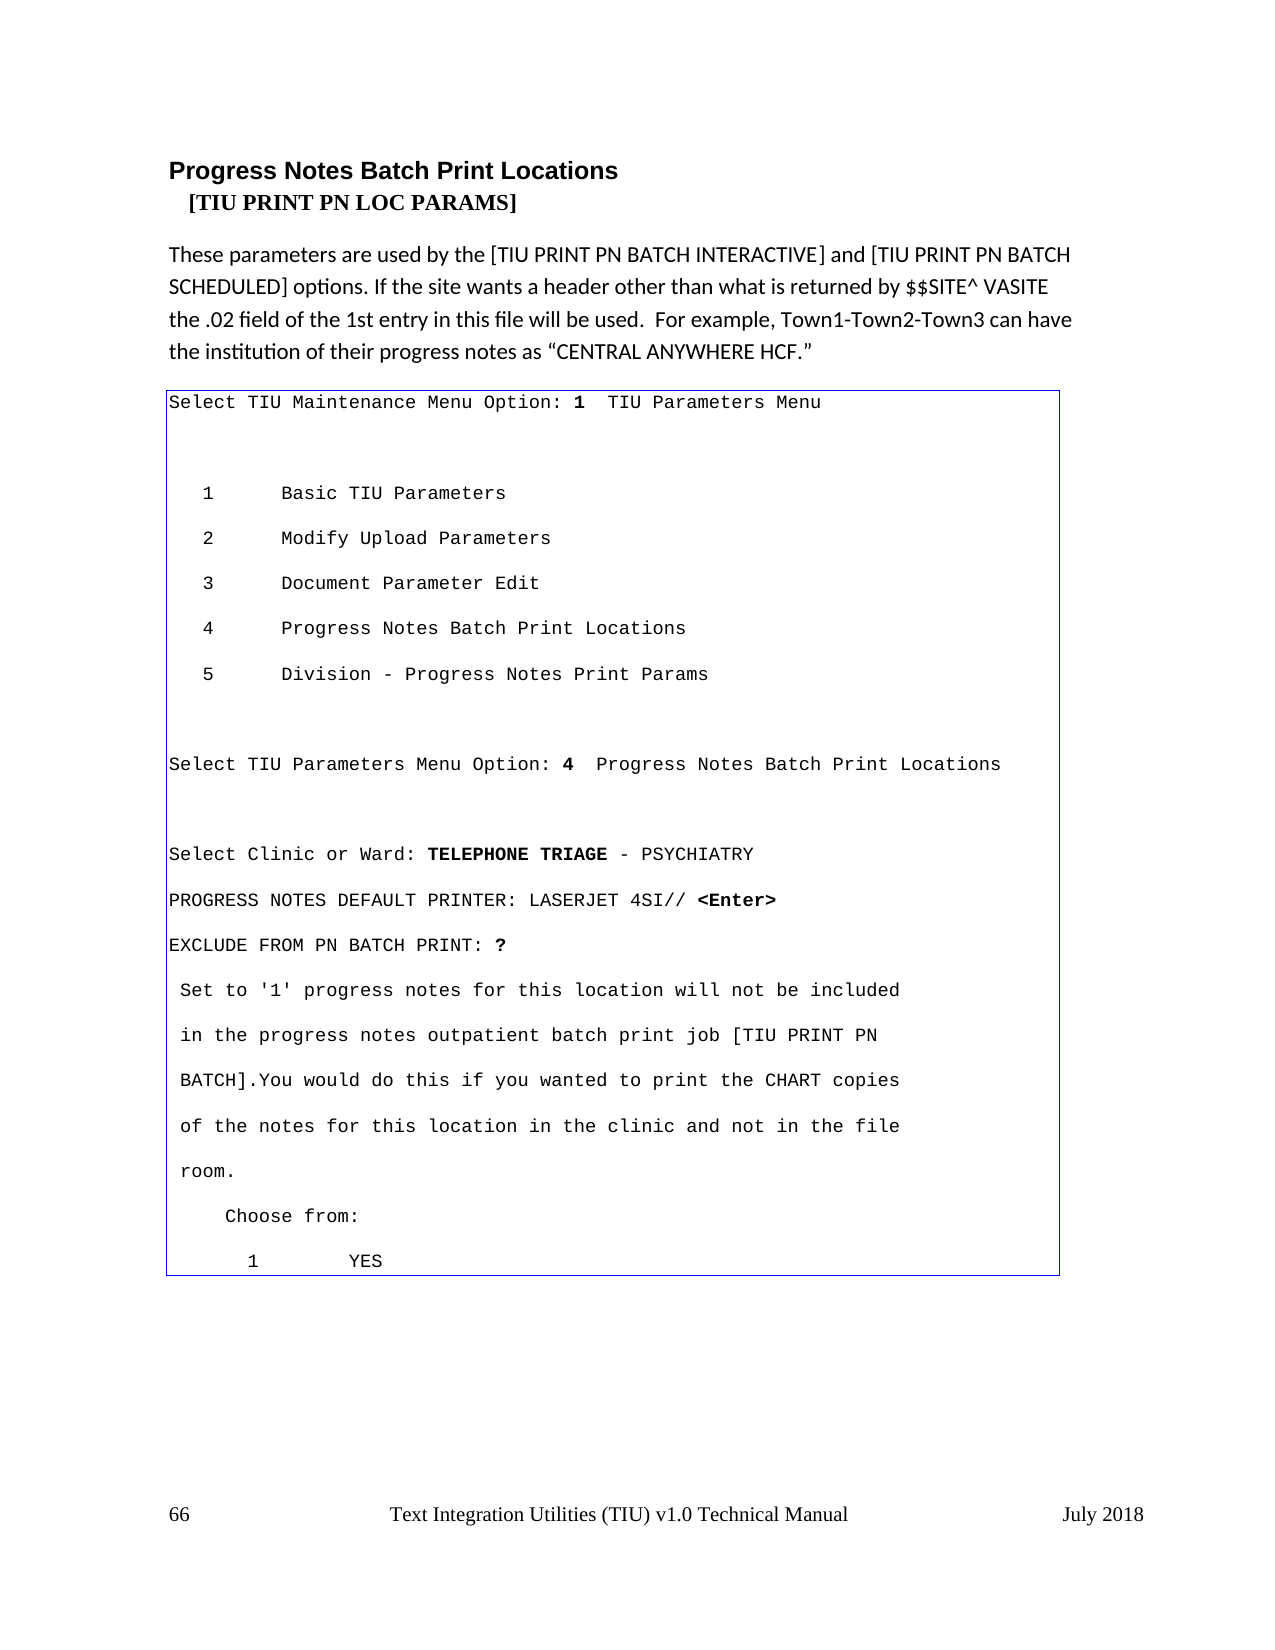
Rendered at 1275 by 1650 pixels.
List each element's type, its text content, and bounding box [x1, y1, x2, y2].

subtitle [TIU PRINT PN LOC PARAMS] [188, 189, 1106, 216]
text PROGRESS NOTES DEFAULT PRINTER: LASERJET 4SI// <Enter> [167, 887, 1059, 912]
text 3 Document Parameter Edit [167, 571, 1059, 595]
text These parameters are used by the [TIU PRINT PN BATCH INTERACTIVE] and [TIU PRINT PN BATCH SCHEDULED] options. If the site wants a header other than what is returned by $$SITE^ VASITE the .02 field of the 1st entry in this file will be used. For example, Town1-Town2-Town3 can have the institution of their progress notes as “CENTRAL ANYWHERE HCF.” [169, 240, 1106, 365]
text EXCLUDE FROM PN BATCH PRINT: ? [167, 932, 1059, 957]
text Select TIU Maintenance Menu Option: 1 TIU Parameters Menu [167, 391, 1059, 414]
text 4 Progress Notes Batch Print Locations [167, 616, 1059, 640]
text Select TIU Parameters Menu Option: 4 Progress Notes Batch Print Locations [167, 752, 1059, 776]
subtitle Progress Notes Batch Print Locations [169, 156, 1106, 185]
text of the notes for this location in the clinic and not in the file [167, 1113, 1059, 1138]
text 5 Division - Progress Notes Print Params [167, 661, 1059, 686]
text room. [167, 1158, 1059, 1183]
text BATCH].You would do this if you wanted to print the CHART copies [167, 1068, 1059, 1092]
text 2 Modify Upload Parameters [167, 526, 1059, 550]
text 1 YES [167, 1249, 1059, 1275]
text Choose from: [167, 1204, 1059, 1228]
text in the progress notes outpatient batch print job [TIU PRINT PN [167, 1023, 1059, 1047]
text 1 Basic TIU Parameters [167, 480, 1059, 505]
text Set to '1' progress notes for this location will not be included [167, 978, 1059, 1002]
text Select Clinic or Ward: TELEPHONE TRIAGE - PSYCHIATRY [167, 842, 1059, 866]
